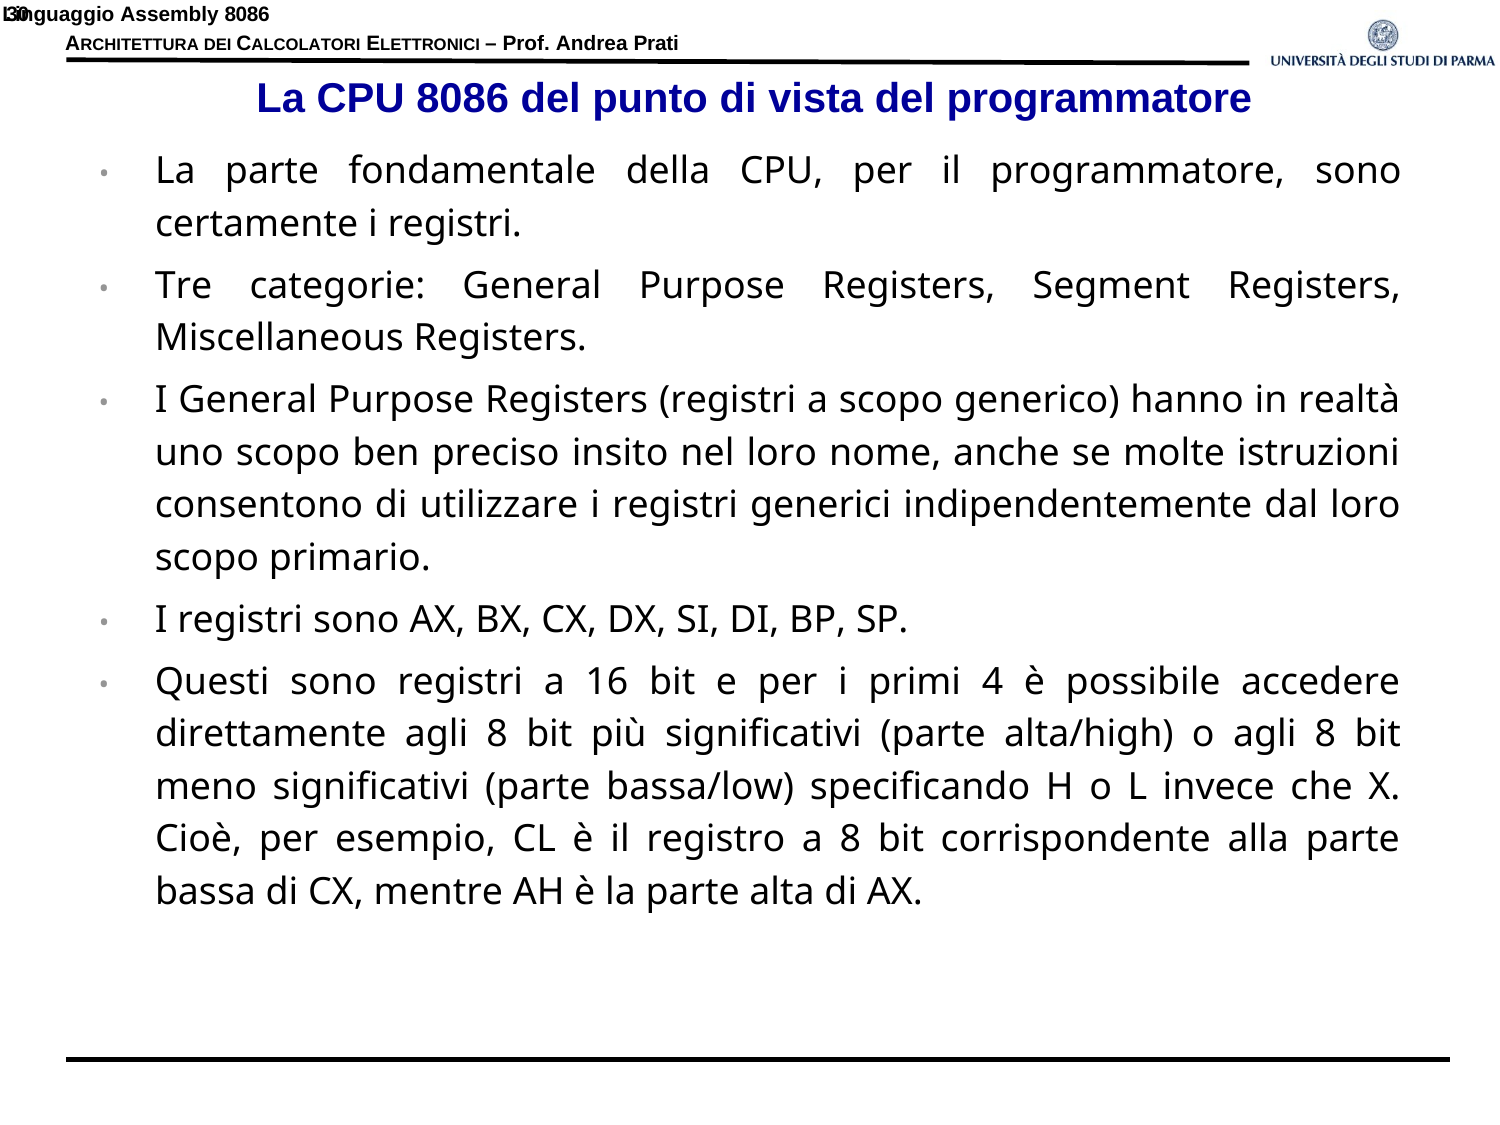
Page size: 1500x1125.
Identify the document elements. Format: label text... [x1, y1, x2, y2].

picture [1265, 10, 1500, 67]
text ARCHITETTURA DEI CALCOLATORI ELETTRONICI – Prof. Andrea Prati [65, 31, 1265, 55]
list Tre categorie: General Purpose Registers, Segment Registers, Miscellaneous Registers. [98, 258, 1402, 362]
list I registri sono AX, BX, CX, DX, SI, DI, BP, SP. [98, 592, 1500, 643]
list La parte fondamentale della CPU, per il programmatore, sono certamente i registri. [98, 144, 1402, 247]
list Questi sono registri a 16 bit e per i primi 4 è possibile accedere direttamente agli 8 bit più significativi (parte alta/high) o agli 8 bit meno significativi (parte bassa/low) specificando H o L invece che X. Cioè, per esempio, CL è il registro a 8 bit corrispondente alla parte bassa di CX, mentre AH è la parte alta di AX. [98, 654, 1402, 915]
list I General Purpose Registers (registri a scopo generico) hanno in realtà uno scopo ben preciso insito nel loro nome, anche se molte istruzioni consentono di utilizzare i registri generici indipendentemente dal loro scopo primario. [98, 372, 1402, 581]
subtitle La CPU 8086 del punto di vista del programmatore [8, 62, 1500, 121]
